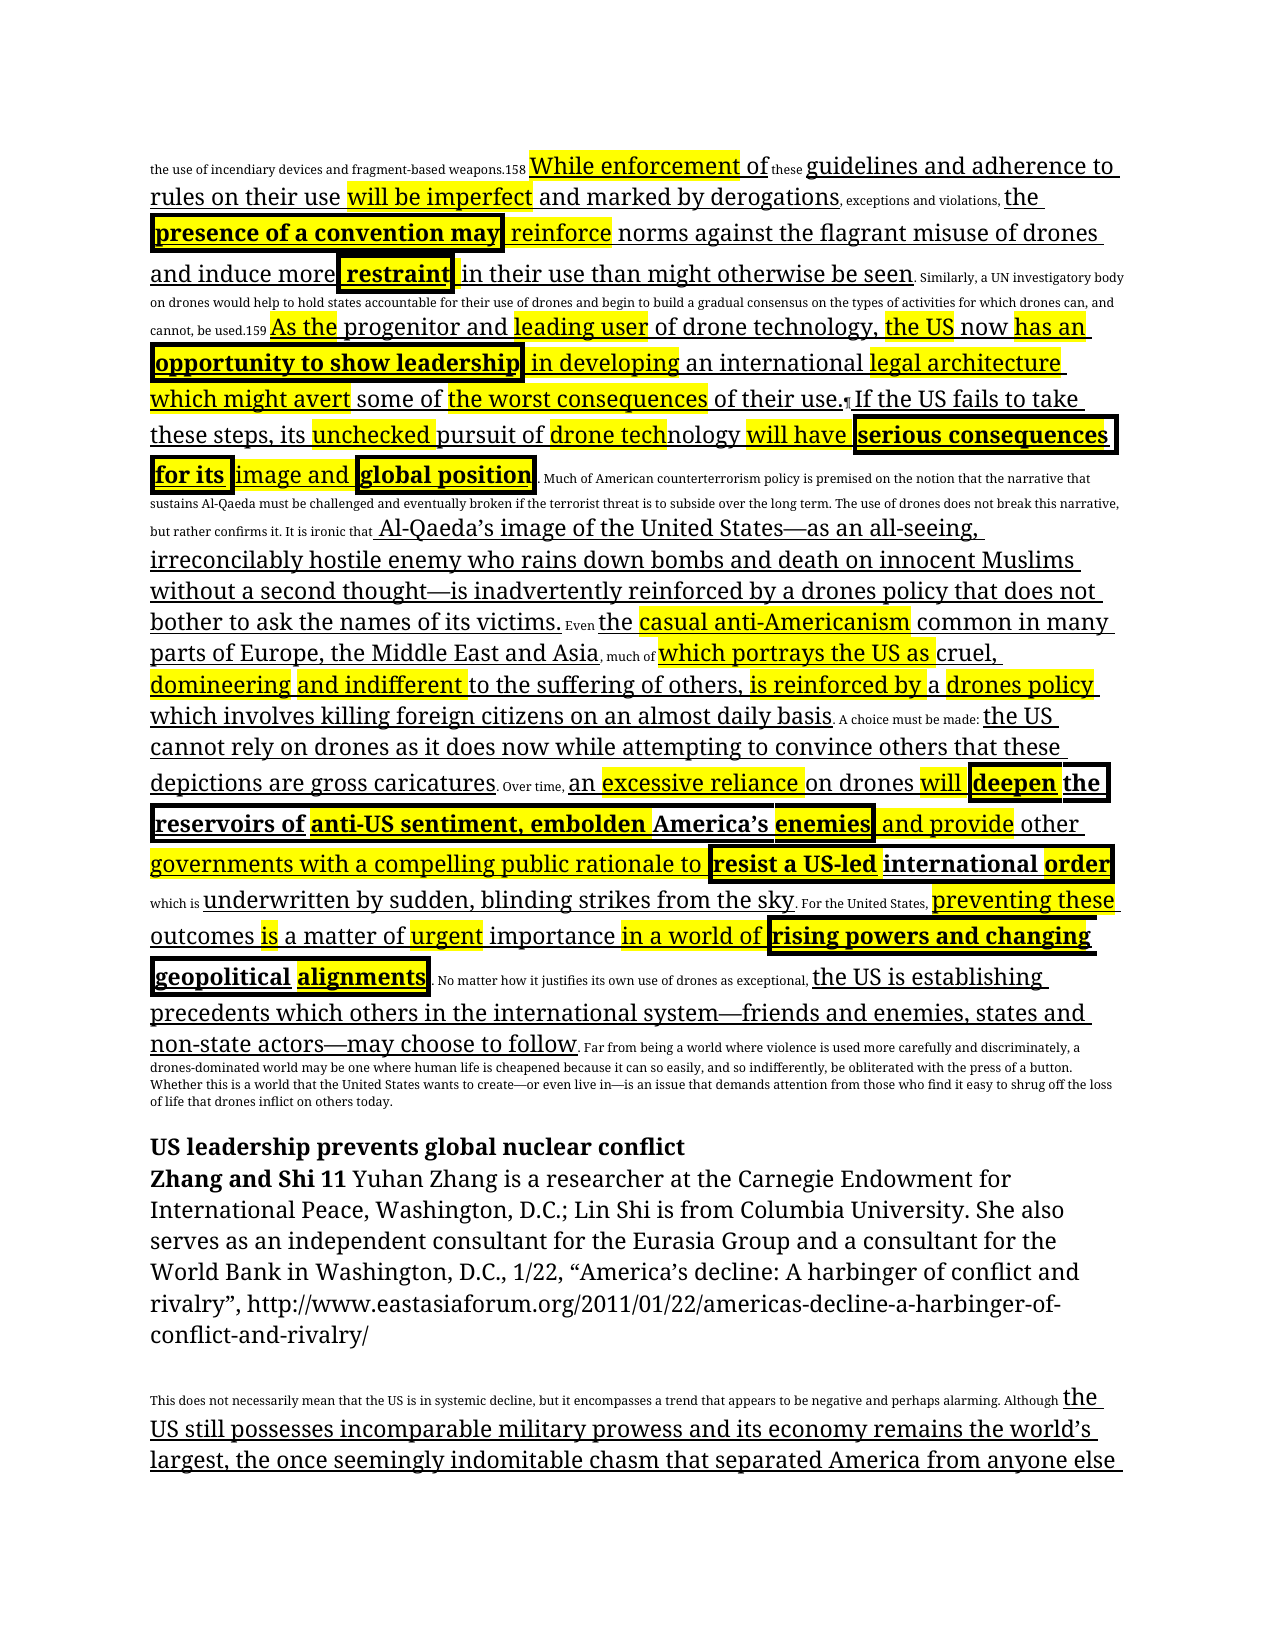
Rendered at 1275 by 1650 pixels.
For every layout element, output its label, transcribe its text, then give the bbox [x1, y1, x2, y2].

text Zhang and Shi 11 Yuhan Zhang is a researcher at the Carnegie Endowment for International Peace, Washington, D.C.; Lin Shi is from Columbia University. She also serves as an independent consultant for the Eurasia Group and a consultant for the World Bank in Washington, D.C., 1/22, “America’s decline: A harbinger of conflict and rivalry”, http://www.eastasiaforum.org/2011/01/22/americas-decline-a-harbinger-of-conflict-and-rivalry/ [150, 1162, 1125, 1350]
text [150, 1381, 1125, 1475]
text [150, 150, 1125, 1110]
subtitle US leadership prevents global nuclear conflict [150, 1131, 1125, 1162]
